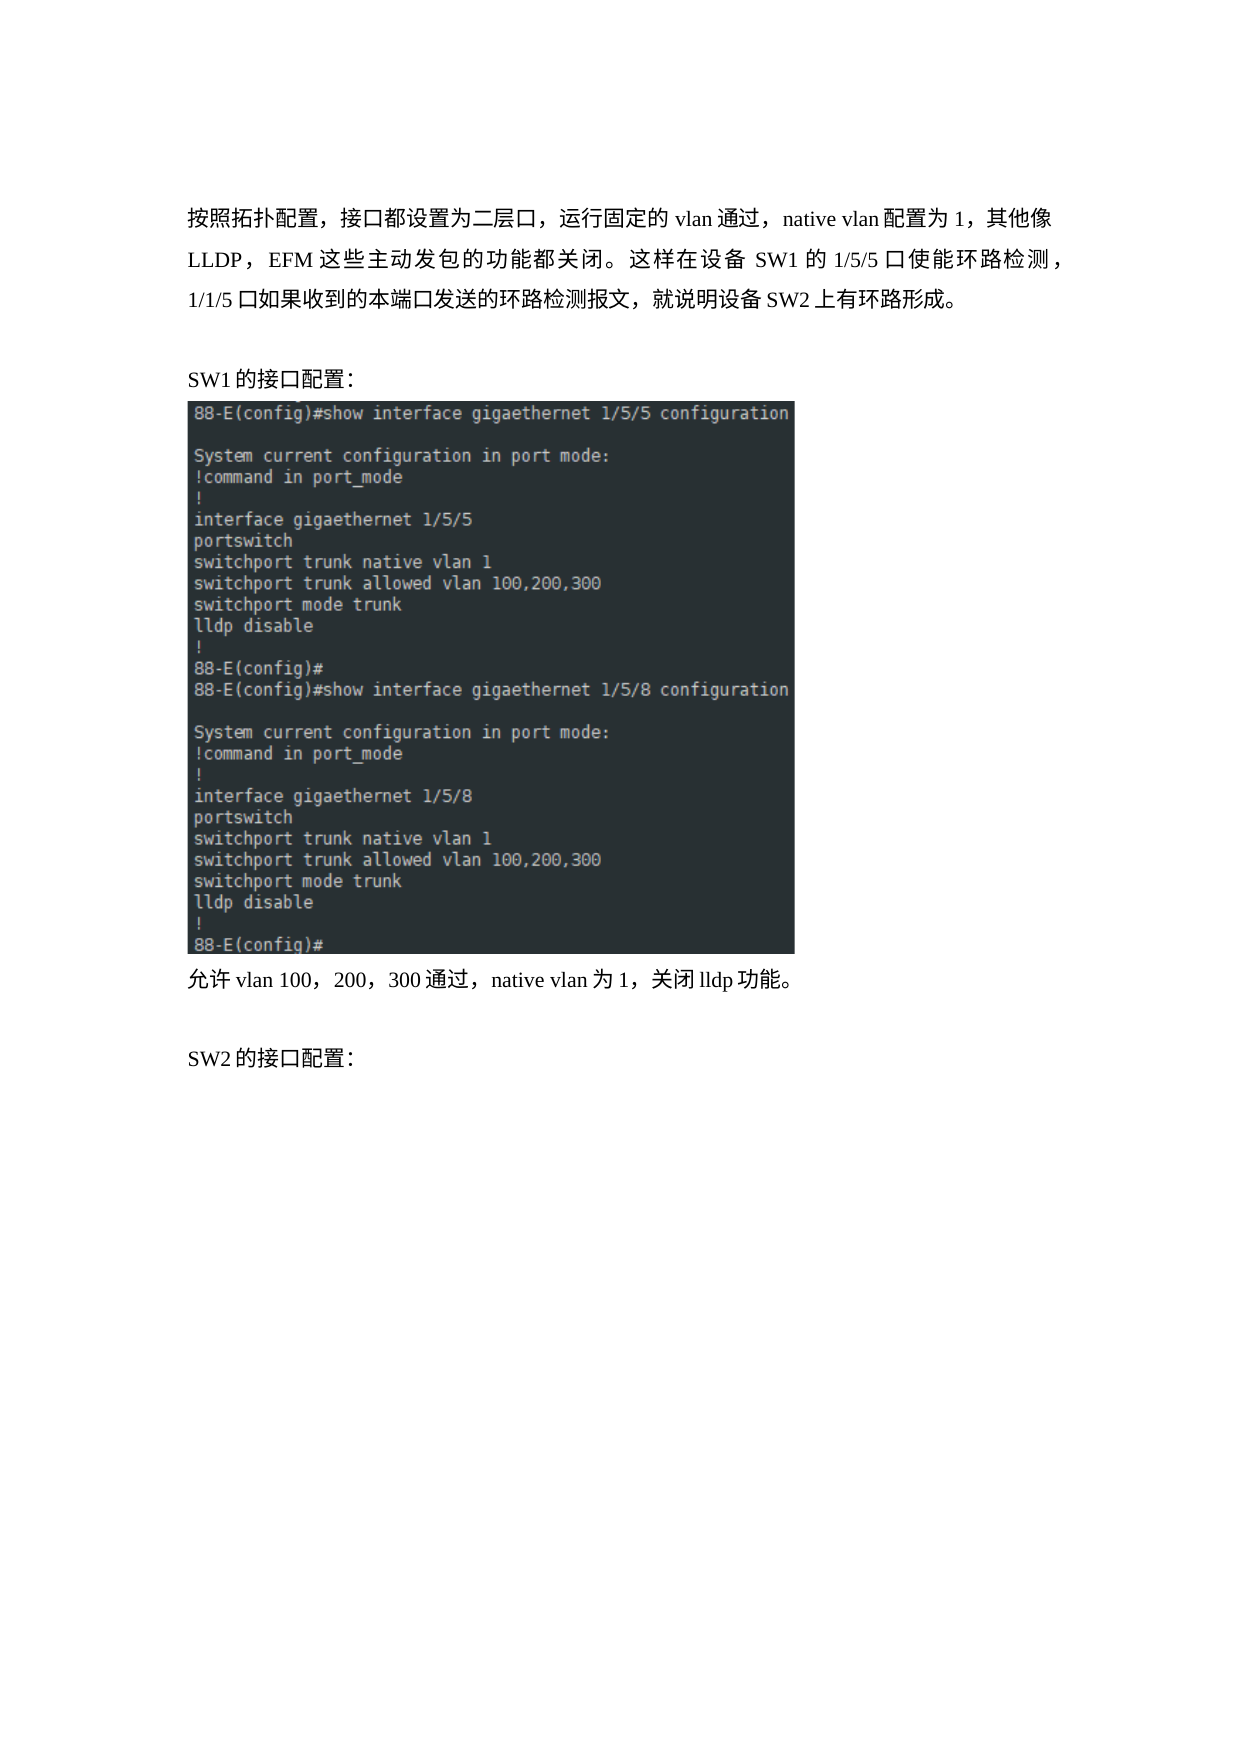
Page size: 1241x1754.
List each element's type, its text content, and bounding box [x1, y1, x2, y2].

text 允许vlan 100，200，300通过，native vlan为1，关闭lldp功能。 [187, 961, 1053, 994]
text SW2的接口配置： [187, 1041, 1053, 1073]
text 按照拓扑配置，接口都设置为二层口，运行固定的vlan通过，native vlan配置为1，其他像LLDP，EFM这些主动发包的功能都关闭。这样在设备SW1的1/5/5口使能环路检测，1/1/5口如果收到的本端口发送的环路检测报文，就说明设备SW2上有环路形成。 [187, 201, 1053, 314]
picture [187, 401, 795, 954]
text SW1的接口配置： [187, 361, 1053, 394]
